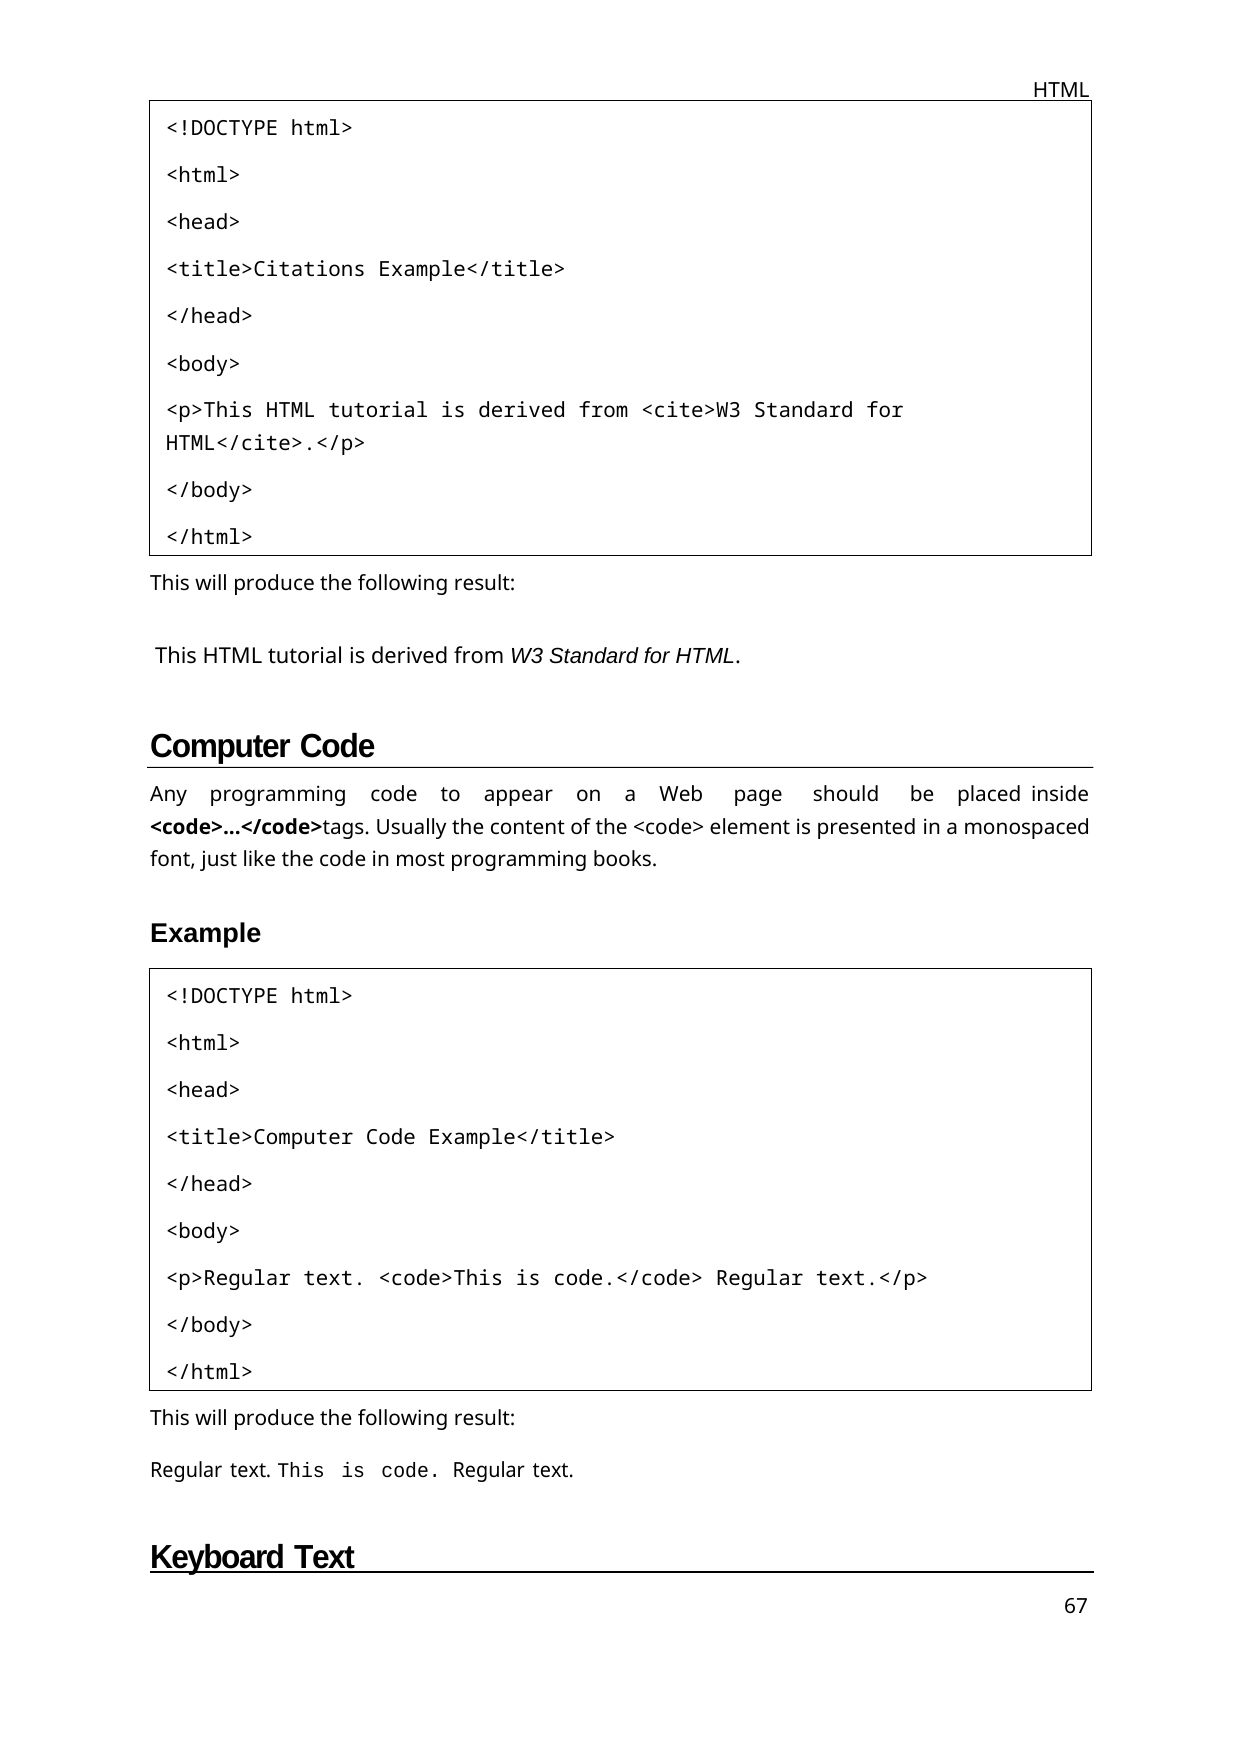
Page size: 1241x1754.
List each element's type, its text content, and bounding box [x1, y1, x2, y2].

text Any programming code to appear on a Web page should be placed inside <code>...</code>tags. Usually the content of the <code> element is presented in a monospaced font, just like the code in most programming books. [150, 779, 1090, 873]
text This will produce the following result: [150, 1403, 1240, 1431]
text Regular text. This is code. Regular text. [150, 1455, 1240, 1483]
table_header <!DOCTYPE html> <html> <head> <title>Computer Code Example</title> </head> <body> <p>Regular text. <code>This is code.</code> Regular text.</p> </body> </html> [150, 969, 1091, 1390]
table_header <!DOCTYPE html> <html> <head> <title>Citations Example</title> </head> <body> <p>This HTML tutorial is derived from <cite>W3 Standard for HTML</cite>.</p> </body> </html> [150, 101, 1091, 555]
text This will produce the following result: [150, 568, 1240, 596]
text This HTML tutorial is derived from W3 Standard for HTML. [155, 640, 1240, 670]
subtitle Computer Code [150, 726, 1240, 764]
text Example [150, 917, 1240, 948]
subtitle Keyboard Text [150, 1537, 1240, 1576]
